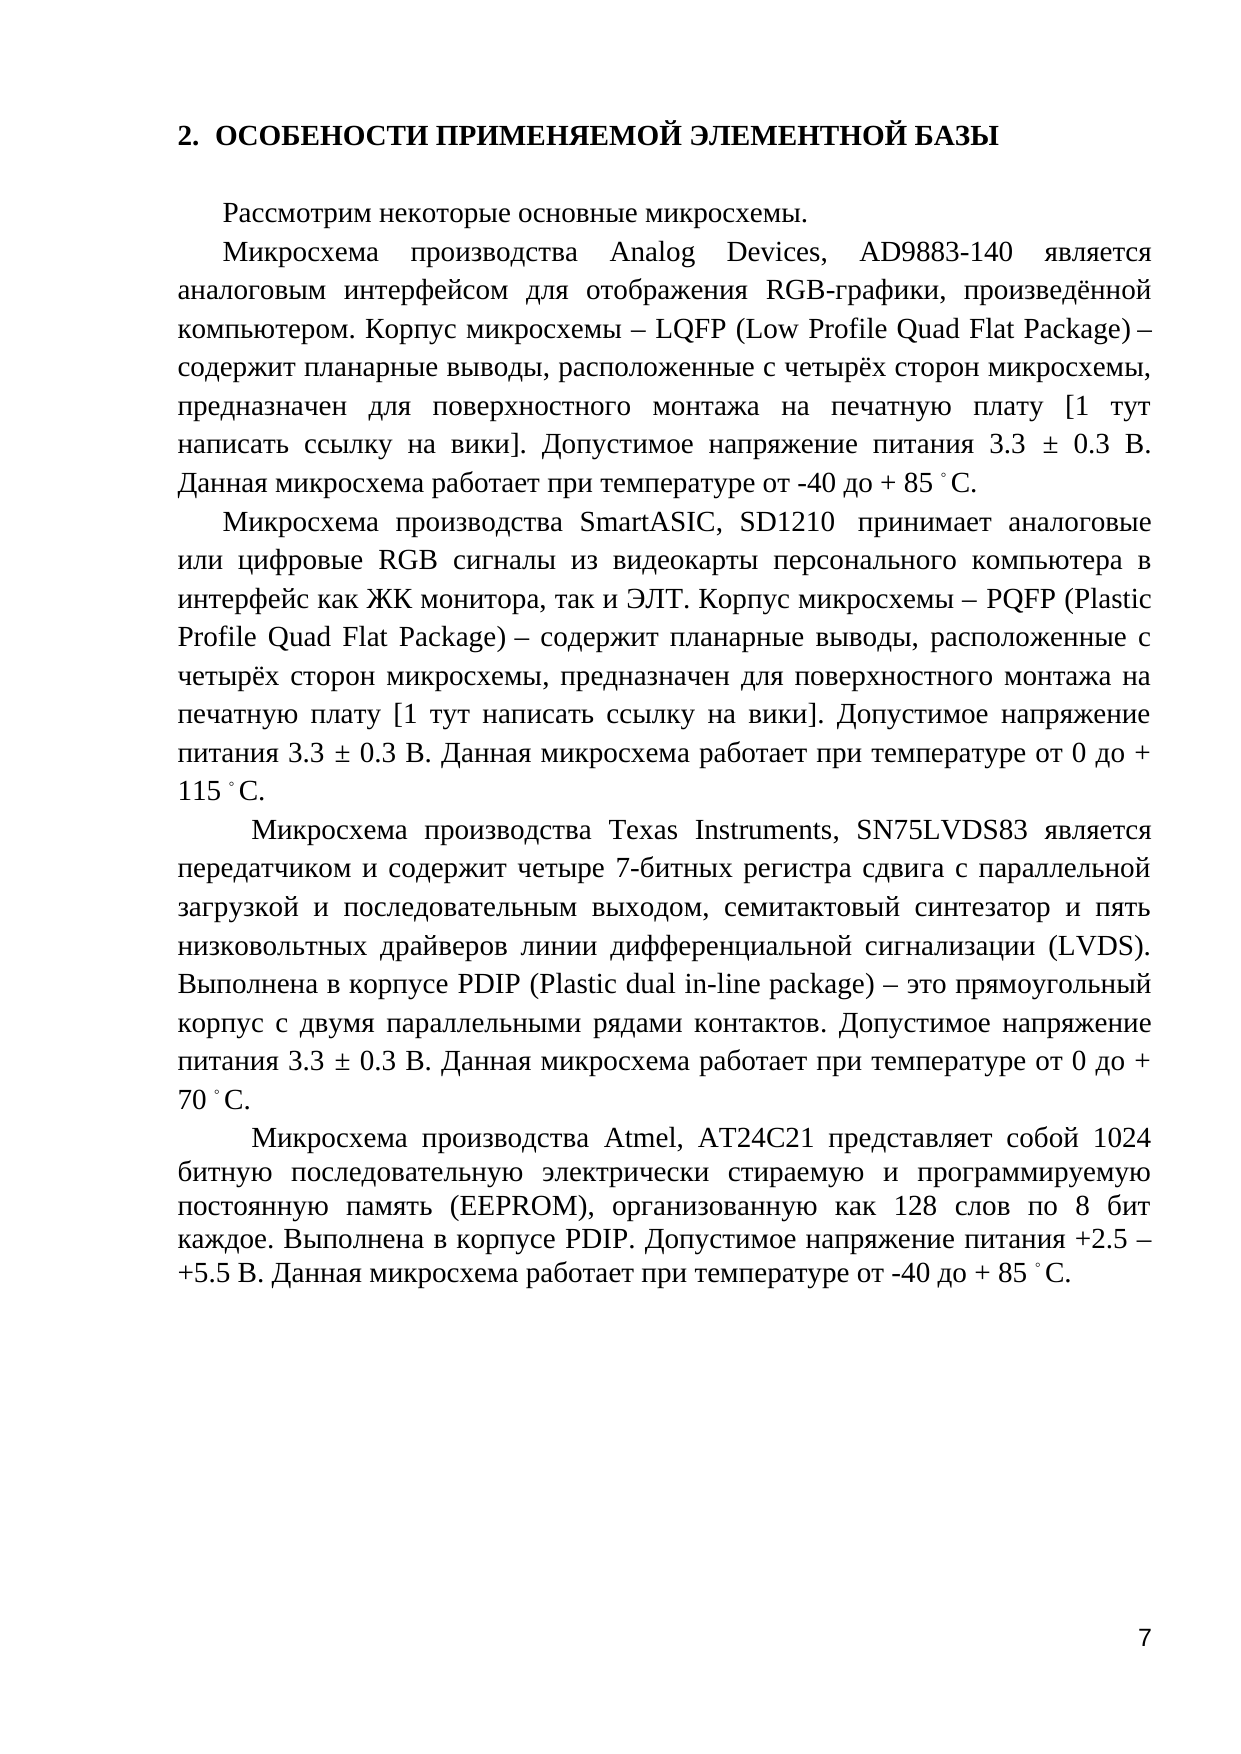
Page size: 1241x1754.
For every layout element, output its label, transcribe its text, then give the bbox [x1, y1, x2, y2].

text Рассмотрим некоторые основные микросхемы. [177, 195, 1152, 229]
text Микросхема производства Analog Devices, AD9883-140 является аналоговым интерфейсом для отображения RGB-графики, произведённой компьютером. Корпус микросхемы – LQFP (Low Profile Quad Flat Package) – содержит планарные выводы, расположенные с четырёх сторон микросхемы, предназначен для поверхностного монтажа на печатную плату [1 тут написать ссылку на вики]. Допустимое напряжение питания 3.3 ± 0.3 В. Данная микросхема работает при температуре от -40 до + 85 ◦ С. [177, 234, 1152, 499]
text Микросхема производства Atmel, AT24C21 представляет собой 1024 битную последовательную электрически стираемую и программируемую постоянную память (EEPROM), организованную как 128 слов по 8 бит каждое. Выполнена в корпусе PDIP. Допустимое напряжение питания +2.5 – +5.5 В. Данная микросхема работает при температуре от -40 до + 85 ◦ С. [177, 1121, 1152, 1288]
list Особености применяемой элементной базы [177, 118, 1152, 152]
text Микросхема производства Texas Instruments, SN75LVDS83 является передатчиком и содержит четыре 7-битных регистра сдвига с параллельной загрузкой и последовательным выходом, семитактовый синтезатор и пять низковольтных драйверов линии дифференциальной сигнализации (LVDS). Выполнена в корпусе PDIP (Plastic dual in-line package) – это прямоугольный корпус с двумя параллельными рядами контактов. Допустимое напряжение питания 3.3 ± 0.3 В. Данная микросхема работает при температуре от 0 до + 70 ◦ С. [177, 812, 1152, 1116]
text Микросхема производства SmartASIC, SD1210 принимает аналоговые или цифровые RGB сигналы из видеокарты персонального компьютера в интерфейс как ЖК монитора, так и ЭЛТ. Корпус микросхемы – PQFP (Plastic Profile Quad Flat Package) – содержит планарные выводы, расположенные с четырёх сторон микросхемы, предназначен для поверхностного монтажа на печатную плату [1 тут написать ссылку на вики]. Допустимое напряжение питания 3.3 ± 0.3 В. Данная микросхема работает при температуре от 0 до + 115 ◦ С. [177, 504, 1152, 807]
